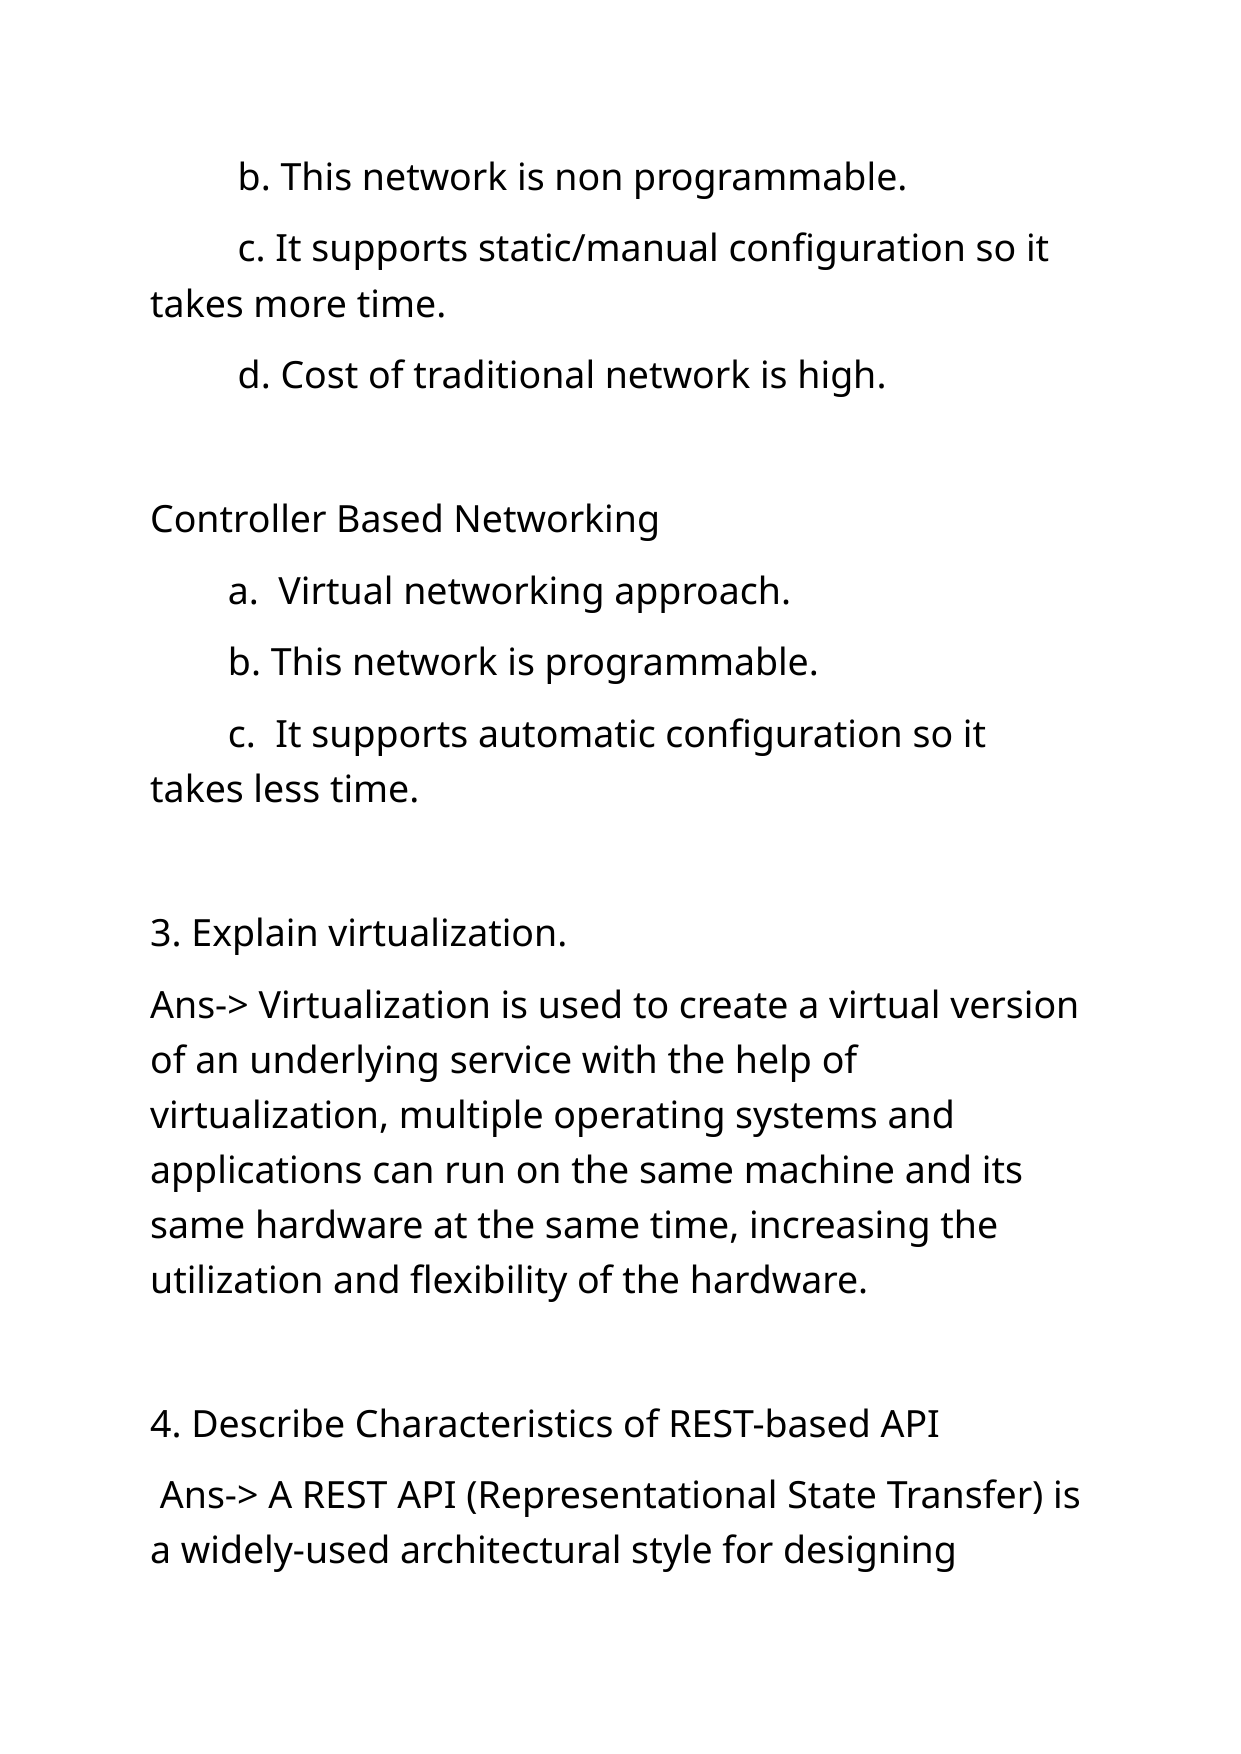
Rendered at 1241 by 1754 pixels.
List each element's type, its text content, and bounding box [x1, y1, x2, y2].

text b. This network is programmable. [150, 636, 1090, 687]
text 4. Describe Characteristics of REST-based API [150, 1397, 1090, 1448]
text a. Virtual networking approach. [150, 564, 1090, 615]
text 3. Explain virtualization. [150, 906, 1090, 957]
text Ans-> Virtualization is used to create a virtual version of an underlying service with the help of virtualization, multiple operating systems and applications can run on the same machine and its same hardware at the same time, increasing the utilization and flexibility of the hardware. [150, 978, 1090, 1304]
text Controller Based Networking [150, 492, 1090, 543]
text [150, 1469, 1090, 1575]
text b. This network is non programmable. [150, 150, 1090, 201]
text c. It supports static/manual configuration so it takes more time. [150, 222, 1090, 328]
text d. Cost of traditional network is high. [150, 349, 1090, 400]
text c. It supports automatic configuration so it takes less time. [150, 707, 1090, 814]
